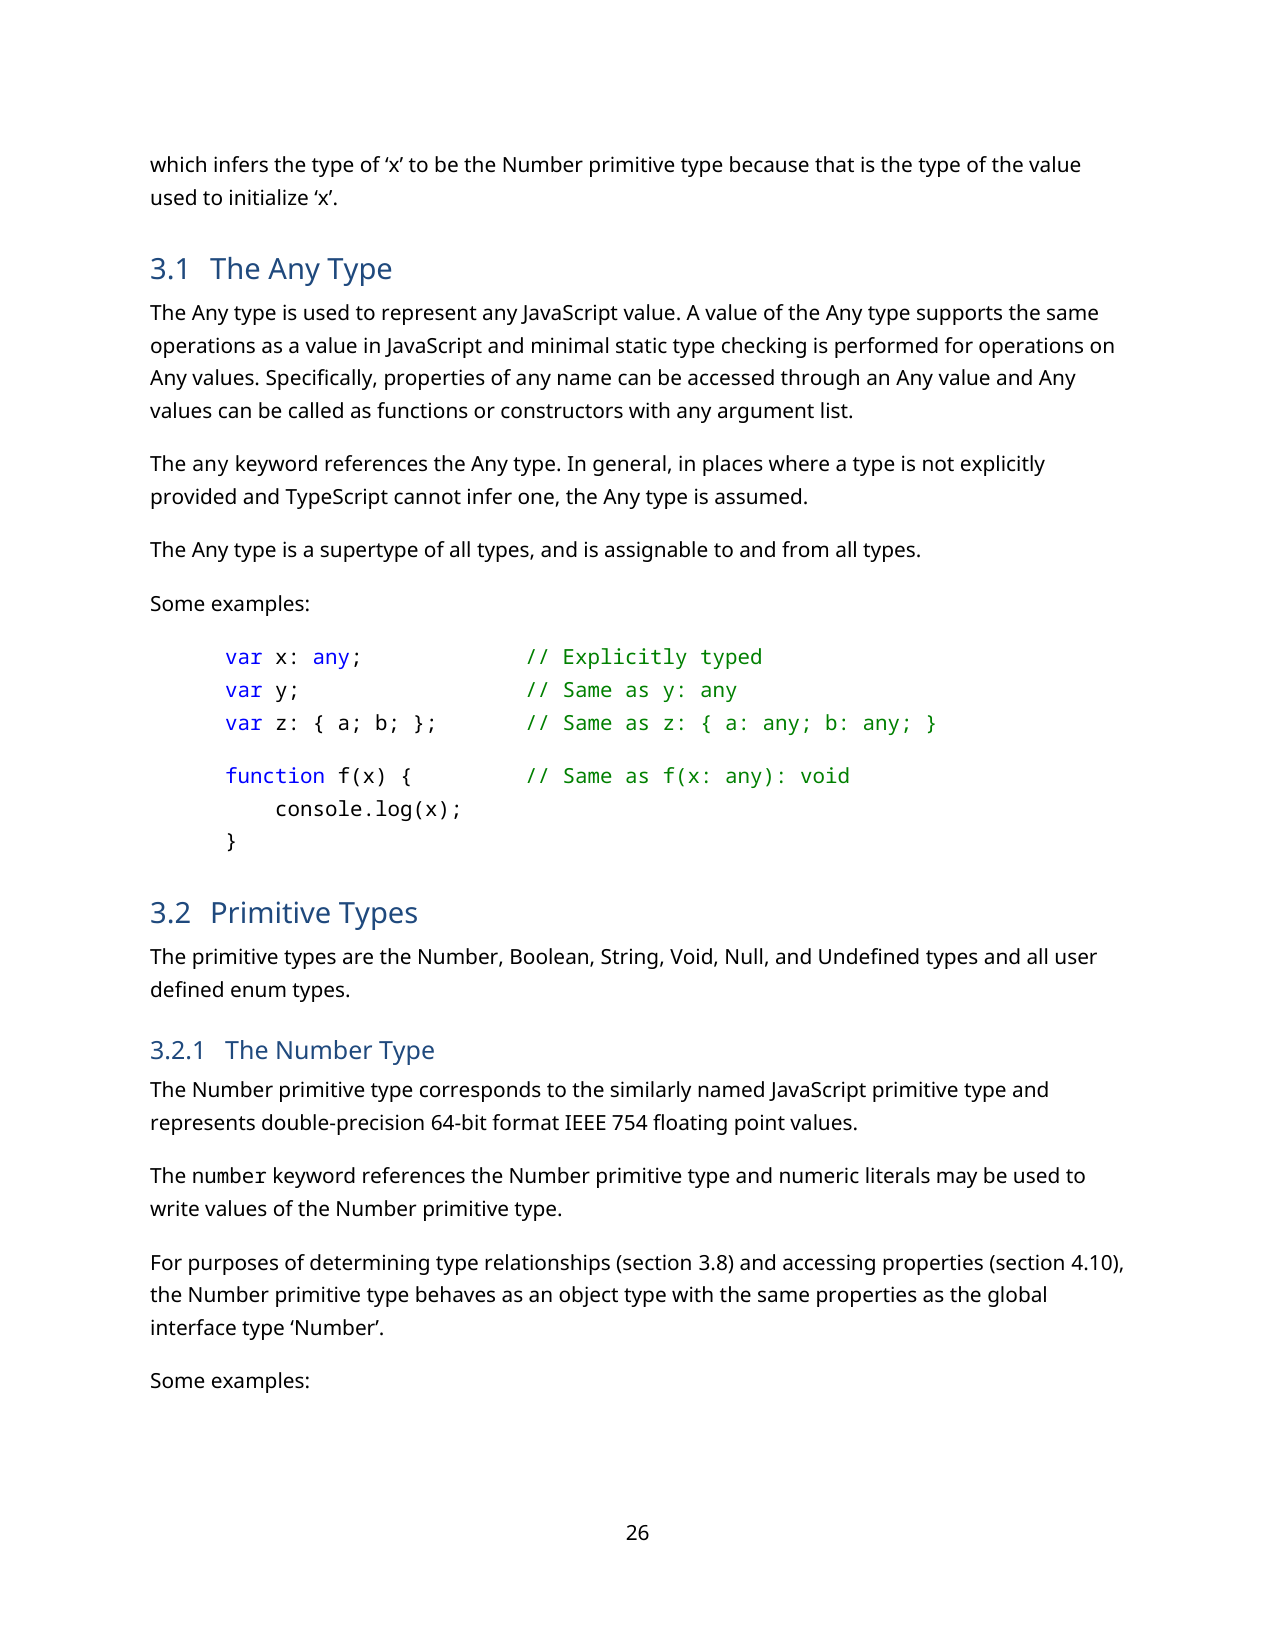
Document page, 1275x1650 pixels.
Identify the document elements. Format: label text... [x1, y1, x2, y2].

text The number keyword references the Number primitive type and numeric literals may be used to write values of the Number primitive type. [150, 1162, 1125, 1223]
subtitle Primitive Types [150, 892, 1125, 932]
text which infers the type of ‘x’ to be the Number primitive type because that is the type of the value used to initialize ‘x’. [150, 150, 1125, 211]
text For purposes of determining type relationships (section 3.8) and accessing properties (section 4.10), the Number primitive type behaves as an object type with the same properties as the global interface type ‘Number’. [150, 1248, 1125, 1341]
subtitle The Number Type [150, 1032, 1125, 1066]
text The Number primitive type corresponds to the similarly named JavaScript primitive type and represents double-precision 64-bit format IEEE 754 floating point values. [150, 1076, 1125, 1137]
text function f(x) { // Same as f(x: any): void console.log(x); } [225, 761, 1125, 855]
text The primitive types are the Number, Boolean, String, Void, Null, and Undefined types and all user defined enum types. [150, 942, 1125, 1003]
text The Any type is used to represent any JavaScript value. A value of the Any type supports the same operations as a value in JavaScript and minimal static type checking is performed for operations on Any values. Specifically, properties of any name can be accessed through an Any value and Any values can be called as functions or constructors with any argument list. [150, 298, 1125, 424]
text The Any type is a supertype of all types, and is assignable to and from all types. [150, 536, 1125, 564]
text Some examples: [150, 1366, 1125, 1395]
text Some examples: [150, 589, 1125, 617]
text var x: any; // Explicitly typed var y; // Same as y: any var z: { a; b; }; // Same as z: { a: any; b: any; } [225, 642, 1125, 736]
text The any keyword references the Any type. In general, in places where a type is not explicitly provided and TypeScript cannot infer one, the Any type is assumed. [150, 449, 1125, 511]
subtitle The Any Type [150, 248, 1125, 288]
